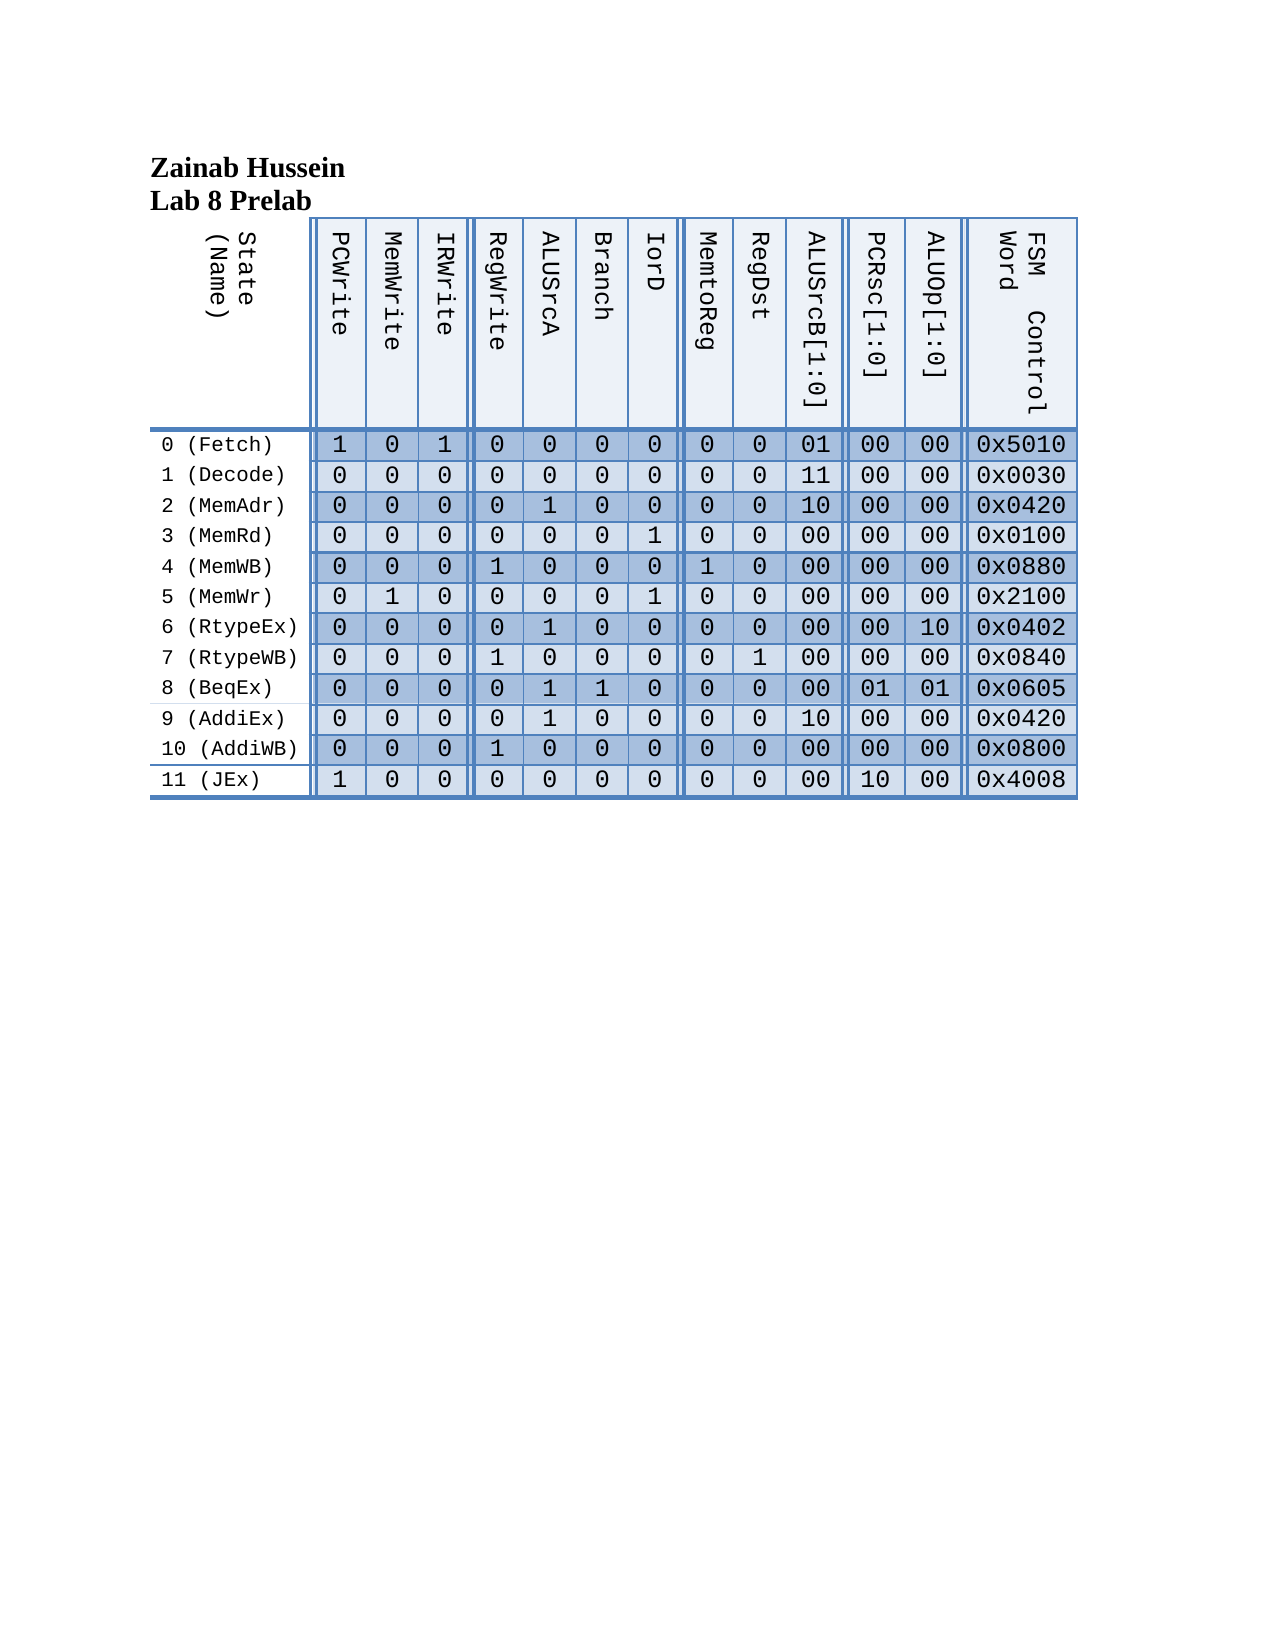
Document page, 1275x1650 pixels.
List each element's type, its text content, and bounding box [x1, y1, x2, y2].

table_cell 1 [476, 554, 523, 582]
text Zainab Hussein [150, 150, 1125, 183]
table_cell 0 [524, 736, 575, 764]
table_cell 0 [577, 493, 628, 521]
table_cell 0 [686, 706, 732, 734]
table_cell 0 [524, 584, 575, 612]
table_cell 0 [734, 462, 785, 491]
table_cell 0 [686, 675, 733, 703]
table_cell 0 [577, 462, 627, 491]
table_cell 00 [906, 462, 960, 491]
table_cell 7 (RtypeWB) [150, 643, 309, 673]
table_cell 5 (MemWr) [150, 582, 309, 612]
table_cell 0 [476, 523, 522, 551]
table_cell 00 [787, 645, 841, 673]
table_cell 00 [906, 736, 960, 764]
table_cell 0 [367, 706, 417, 734]
table_cell 10 [850, 766, 904, 795]
table_cell 0 [476, 584, 522, 612]
table_cell 0x0420 [969, 493, 1076, 521]
table_cell 00 [850, 736, 904, 764]
table_cell 00 [906, 706, 960, 734]
table_cell 0 [318, 584, 365, 612]
table_cell 0 [318, 523, 365, 551]
table_cell 00 [787, 675, 841, 703]
table_cell 0x0030 [969, 462, 1076, 491]
table_cell 0 [367, 675, 418, 703]
table_cell 0 [318, 736, 365, 764]
table_header IRWrite [419, 219, 466, 427]
table_cell 0 [476, 766, 522, 795]
table_cell 00 [787, 736, 841, 764]
table_cell 1 [524, 706, 575, 734]
table_cell 0 [734, 766, 785, 795]
table_cell 0x0800 [969, 736, 1076, 764]
table_cell 0 [524, 462, 575, 491]
table_cell 1 [524, 614, 575, 643]
table_cell 6 (RtypeEx) [150, 612, 309, 643]
table_cell 0 [524, 645, 575, 673]
table_cell 0 [734, 554, 785, 582]
table_cell 01 [906, 675, 960, 703]
table_cell 1 [629, 523, 676, 551]
table_cell 0 [629, 766, 676, 795]
table_cell 0 [419, 584, 466, 612]
table_cell 0x0605 [969, 675, 1076, 703]
table_header FSM Control Word [969, 219, 1076, 427]
table_header Branch [577, 219, 627, 427]
table_cell 0 [367, 554, 418, 582]
table_cell 0 [367, 523, 417, 551]
table_cell 0 [686, 523, 732, 551]
table_cell 0x0420 [969, 706, 1076, 734]
table_cell 0 [524, 554, 575, 582]
table_cell 1 [367, 584, 417, 612]
table_cell 0 [629, 614, 676, 643]
table_cell 1 [476, 736, 523, 764]
table_cell 00 [787, 554, 841, 582]
table_cell 0 [629, 706, 676, 734]
table_cell 2 (MemAdr) [150, 491, 309, 521]
table_header IorD [629, 219, 676, 427]
table_cell 0 [419, 766, 466, 795]
table_cell 4 (MemWB) [150, 551, 309, 582]
table_header ALUSrcA [524, 219, 575, 427]
table_cell 00 [850, 584, 904, 612]
table_cell 00 [906, 493, 960, 521]
table_cell 0 [367, 493, 418, 521]
table_cell 0 [686, 432, 733, 460]
table_cell 1 [476, 645, 522, 673]
table_cell 0 [367, 766, 417, 795]
table_cell 0 [686, 462, 732, 491]
table_cell 00 [850, 432, 904, 460]
table_cell 00 [850, 462, 904, 491]
table_cell 10 (AddiWB) [150, 734, 309, 764]
table_header ALUOp[1:0] [906, 219, 960, 427]
table_cell 0 [476, 614, 523, 643]
table_cell 0 [577, 584, 627, 612]
table_cell 0x0100 [969, 523, 1076, 551]
table_cell 1 [734, 645, 785, 673]
table_cell 00 [787, 766, 841, 795]
table_cell 0 [367, 432, 418, 460]
table_cell 0 [367, 462, 417, 491]
table_cell 0 [419, 554, 466, 582]
table_cell 0 [629, 645, 676, 673]
table_cell 0x4008 [969, 766, 1076, 795]
table_cell 0 [318, 493, 365, 521]
table_cell 0x5010 [969, 432, 1076, 460]
table_cell 0 [734, 675, 785, 703]
table_cell 0 [476, 432, 523, 460]
table_cell 0 [476, 462, 522, 491]
table_cell 11 [787, 462, 841, 491]
table_cell 0 [318, 675, 365, 703]
table_cell 0 [419, 614, 466, 643]
table_cell 10 [787, 493, 841, 521]
table_cell 1 [686, 554, 733, 582]
table_header RegDst [734, 219, 785, 427]
table_cell 0 [419, 523, 466, 551]
table_cell 1 [524, 493, 575, 521]
table_cell 0 [629, 554, 676, 582]
table_cell 0 [734, 493, 785, 521]
table_cell 00 [906, 523, 960, 551]
table_cell 11 (JEx) [150, 766, 309, 795]
table_cell 00 [787, 523, 841, 551]
table_cell 0x0402 [969, 614, 1076, 643]
table_cell 3 (MemRd) [150, 521, 309, 551]
table_cell 0 [734, 736, 785, 764]
table_cell 0 [734, 706, 785, 734]
table_cell 00 [906, 584, 960, 612]
table_cell 0 [686, 736, 733, 764]
table_cell 0 [734, 614, 785, 643]
table_cell 0 [629, 736, 676, 764]
table_cell 0 [577, 645, 627, 673]
table_header MemtoReg [686, 219, 732, 427]
table_cell 0 [524, 432, 575, 460]
table_header State (Name) [150, 217, 309, 427]
table_cell 00 [850, 493, 904, 521]
table_cell 0 [419, 736, 466, 764]
table_cell 0 [318, 706, 365, 734]
table_cell 0x0840 [969, 645, 1076, 673]
table_cell 0 [367, 645, 417, 673]
table_cell 0 [577, 706, 627, 734]
table_cell 0x0880 [969, 554, 1076, 582]
table_cell 0 [367, 614, 418, 643]
table_cell 0 [419, 645, 466, 673]
table_cell 1 [629, 584, 676, 612]
table_header PCRsc[1:0] [850, 219, 904, 427]
table_cell 0 [367, 736, 418, 764]
table_cell 01 [850, 675, 904, 703]
table_header PCWrite [318, 219, 365, 427]
table_cell 00 [906, 766, 960, 795]
table_cell 0 [577, 554, 628, 582]
table_cell 0 [419, 493, 466, 521]
table_cell 0 [577, 766, 627, 795]
table_cell 10 [787, 706, 841, 734]
table_cell 0 [734, 584, 785, 612]
table_cell 1 [524, 675, 575, 703]
table_cell 1 (Decode) [150, 460, 309, 491]
table_cell 9 (AddiEx) [150, 704, 309, 734]
table_cell 0 [629, 462, 676, 491]
table_header RegWrite [476, 219, 522, 427]
table_cell 0 [577, 432, 628, 460]
table_cell 00 [787, 614, 841, 643]
text Lab 8 Prelab [150, 183, 1125, 217]
table_cell 0 [318, 645, 365, 673]
table_cell 0 [577, 523, 627, 551]
table_header ALUSrcB[1:0] [787, 219, 841, 427]
table_cell 00 [850, 614, 904, 643]
table_cell 0 [577, 736, 628, 764]
table_cell 0 [318, 614, 365, 643]
table_cell 00 [906, 432, 960, 460]
table_cell 0 [686, 645, 732, 673]
table_cell 00 [906, 645, 960, 673]
table_cell 8 (BeqEx) [150, 673, 309, 703]
table_cell 0 [734, 432, 785, 460]
table_header MemWrite [367, 219, 417, 427]
table_cell 0 [419, 706, 466, 734]
table_cell 0 [476, 706, 522, 734]
table_cell 0 [686, 584, 732, 612]
table_cell 10 [906, 614, 960, 643]
table_cell 00 [850, 554, 904, 582]
table_cell 0 [629, 432, 676, 460]
table_cell 0 [419, 675, 466, 703]
table_cell 00 [906, 554, 960, 582]
table_cell 0 [577, 614, 628, 643]
table_cell 0 [734, 523, 785, 551]
table_cell 0 [318, 554, 365, 582]
table_cell 0 [629, 493, 676, 521]
table_cell 00 [787, 584, 841, 612]
table_cell 0 [419, 462, 466, 491]
table_cell 0 [524, 523, 575, 551]
table_cell 1 [419, 432, 466, 460]
table_cell 0 [629, 675, 676, 703]
table_cell 00 [850, 645, 904, 673]
table_cell 1 [318, 432, 365, 460]
table_cell 1 [577, 675, 628, 703]
table_cell 0x2100 [969, 584, 1076, 612]
table_cell 01 [787, 432, 841, 460]
table_cell 00 [850, 523, 904, 551]
table_cell 0 [686, 766, 732, 795]
table_cell 0 [318, 462, 365, 491]
table_cell 1 [318, 766, 365, 795]
table_cell 0 (Fetch) [150, 432, 309, 460]
table_cell 0 [524, 766, 575, 795]
table_cell 0 [476, 493, 523, 521]
table_cell 0 [686, 614, 733, 643]
table_cell 0 [476, 675, 523, 703]
table_cell 0 [686, 493, 733, 521]
table_cell 00 [850, 706, 904, 734]
